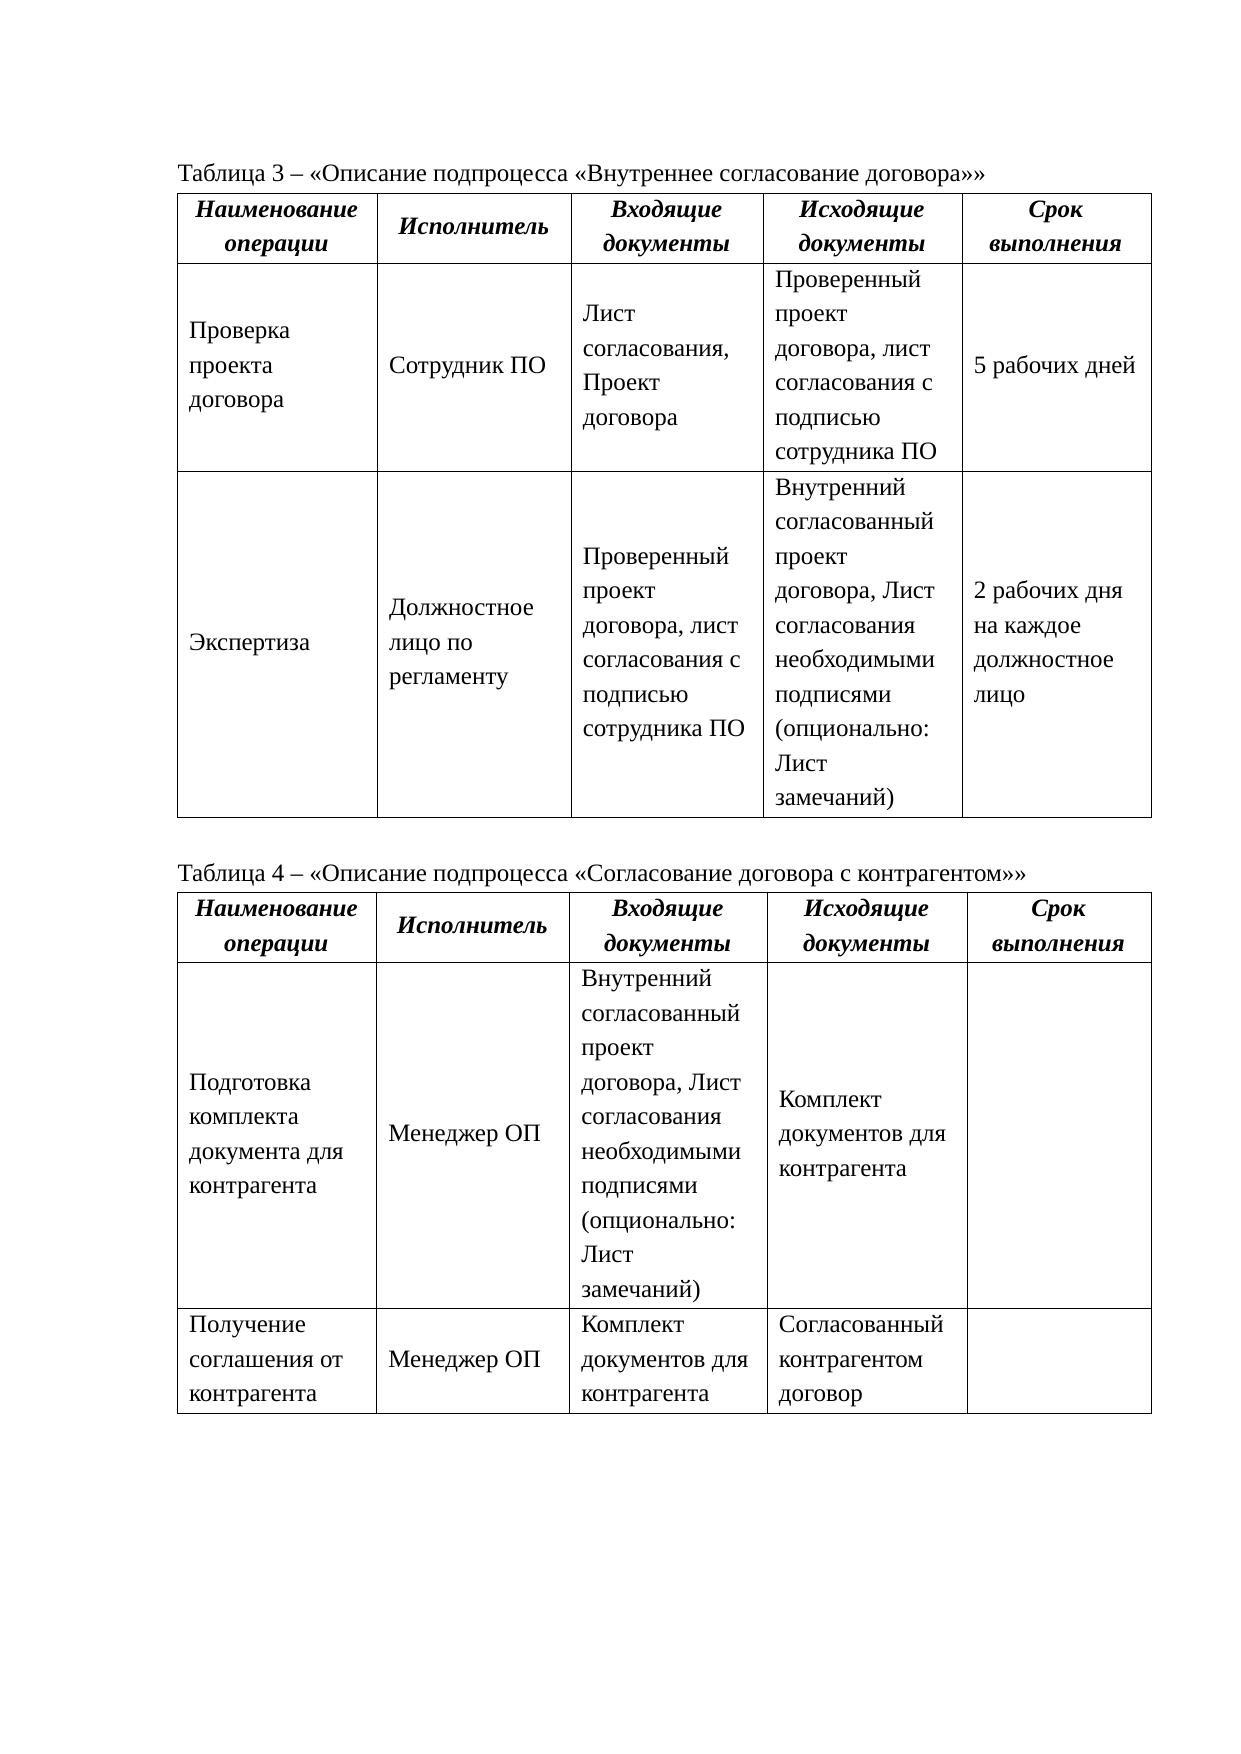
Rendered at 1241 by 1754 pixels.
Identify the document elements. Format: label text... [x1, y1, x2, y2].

table_cell Внутренний согласованный проект договора, Лист согласования необходимыми подписями (опционально: Лист замечаний) [764, 472, 962, 817]
table_header Срок выполнения [963, 194, 1151, 263]
table_cell 5 рабочих дней [963, 264, 1151, 471]
table_cell Согласованный контрагентом договор [768, 1309, 967, 1413]
table_header Наименование операции [178, 194, 377, 263]
table_header Срок выполнения [968, 893, 1151, 962]
table_cell Комплект документов для контрагента [570, 1309, 767, 1413]
table_cell [968, 963, 1151, 1308]
table_header Исполнитель [378, 194, 571, 263]
table_cell Получение соглашения от контрагента [178, 1309, 376, 1413]
table_cell Подготовка комплекта документа для контрагента [178, 963, 376, 1308]
table_cell Менеджер ОП [377, 963, 569, 1308]
table_cell 2 рабочих дня на каждое должностное лицо [963, 472, 1151, 817]
text Таблица 4 – «Описание подпроцесса «Согласование договора с контрагентом»» [177, 858, 1152, 887]
text Таблица 3 – «Описание подпроцесса «Внутреннее согласование договора»» [177, 158, 1152, 187]
table_header Входящие документы [570, 893, 767, 962]
table_cell Комплект документов для контрагента [768, 963, 967, 1308]
table_cell Экспертиза [178, 472, 377, 817]
table_header Входящие документы [572, 194, 763, 263]
table_cell Лист согласования, Проект договора [572, 264, 763, 471]
table_cell Менеджер ОП [377, 1309, 569, 1413]
table_cell Внутренний согласованный проект договора, Лист согласования необходимыми подписями (опционально: Лист замечаний) [570, 963, 767, 1308]
table_header Исходящие документы [764, 194, 962, 263]
table_header Исходящие документы [768, 893, 967, 962]
table_header Исполнитель [377, 893, 569, 962]
table_cell Проверенный проект договора, лист согласования с подписью сотрудника ПО [764, 264, 962, 471]
table_cell [968, 1309, 1151, 1413]
table_cell Проверенный проект договора, лист согласования с подписью сотрудника ПО [572, 472, 763, 817]
table_cell Проверка проекта договора [178, 264, 377, 471]
table_cell Сотрудник ПО [378, 264, 571, 471]
table_cell Должностное лицо по регламенту [378, 472, 571, 817]
table_header Наименование операции [178, 893, 376, 962]
